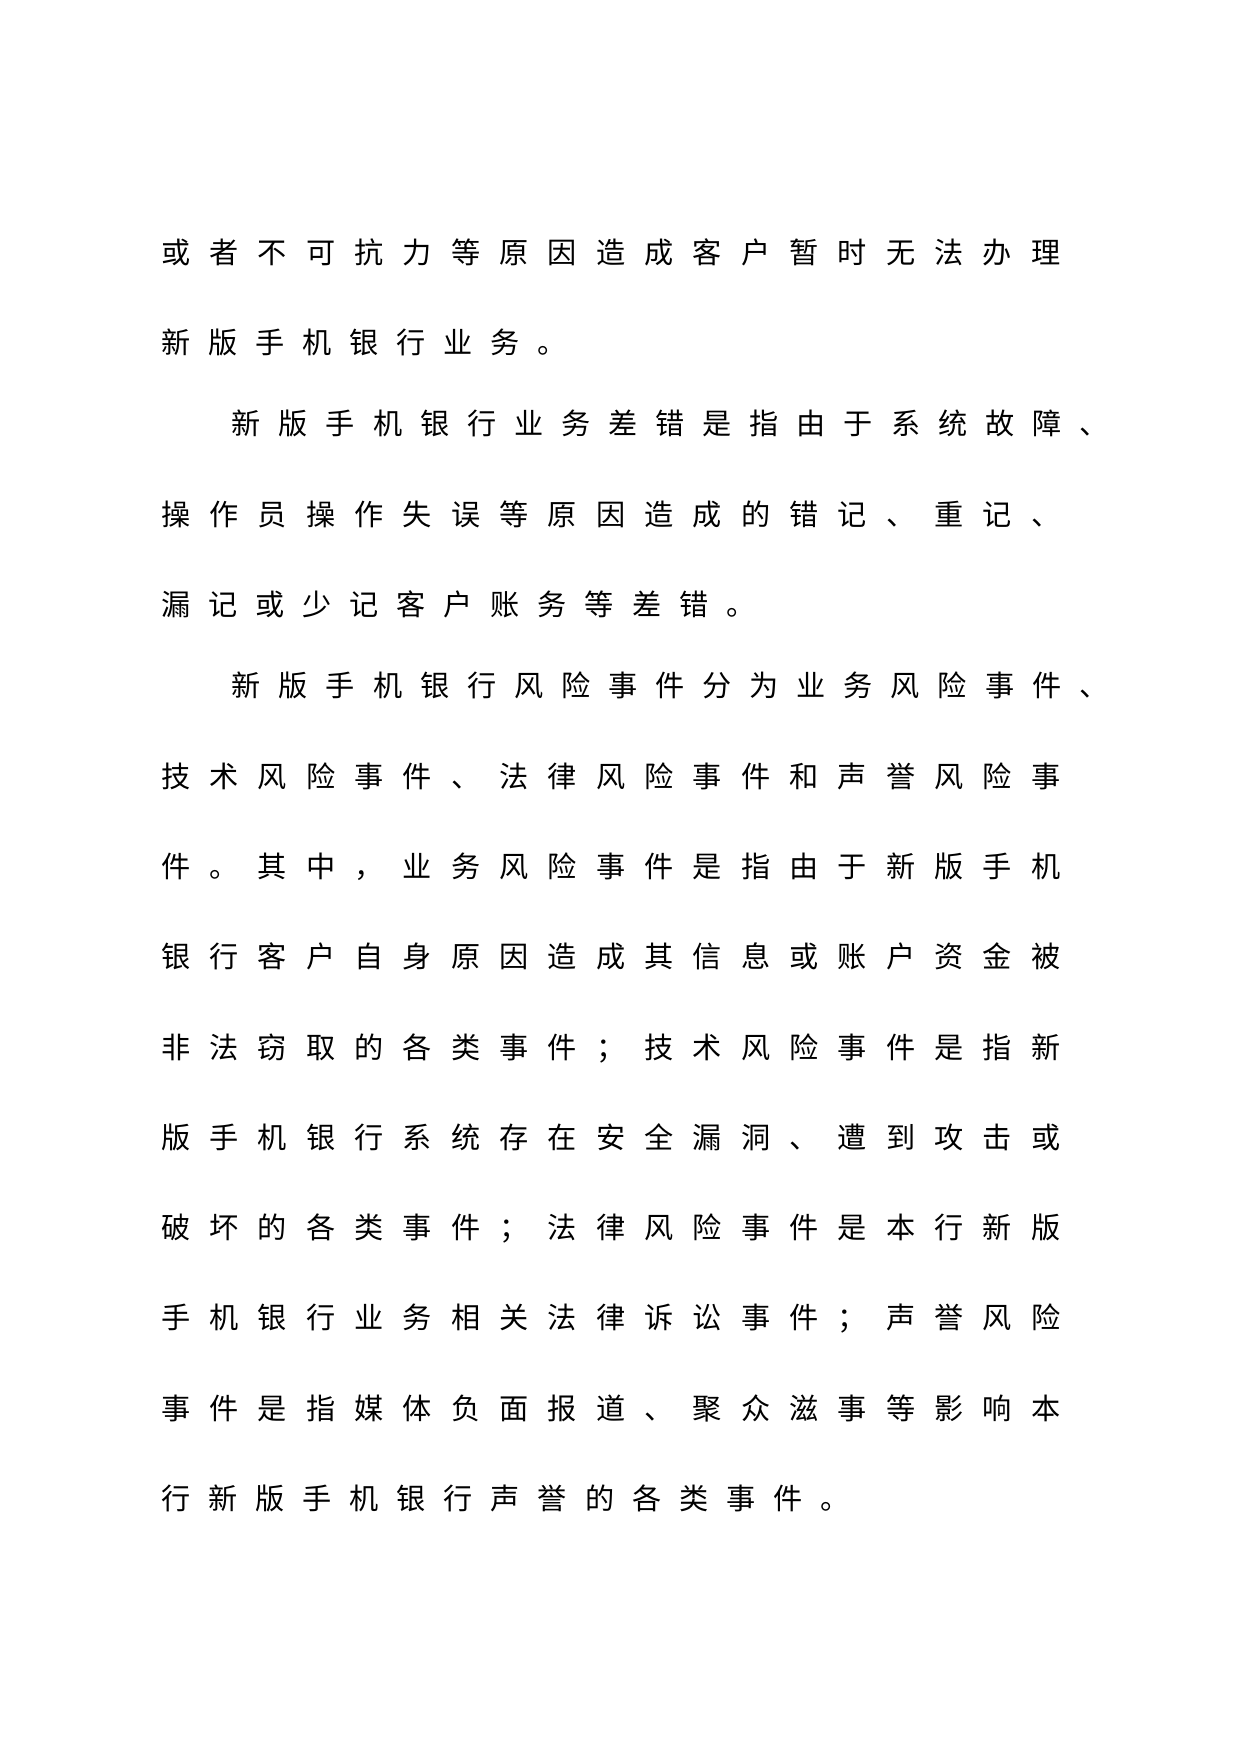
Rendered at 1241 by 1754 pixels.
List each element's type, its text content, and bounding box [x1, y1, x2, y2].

text 新版手机银行业务差错是指由于系统故障、操作员操作失误等原因造成的错记、重记、漏记或少记客户账务等差错。 [161, 392, 1079, 633]
text 新版手机银行风险事件分为业务风险事件、技术风险事件、法律风险事件和声誉风险事件。其中，业务风险事件是指由于新版手机银行客户自身原因造成其信息或账户资金被非法窃取的各类事件；技术风险事件是指新版手机银行系统存在安全漏洞、遭到攻击或破坏的各类事件；法律风险事件是本行新版手机银行业务相关法律诉讼事件；声誉风险事件是指媒体负面报道、聚众滋事等影响本行新版手机银行声誉的各类事件。 [161, 654, 1079, 1527]
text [161, 220, 1079, 371]
